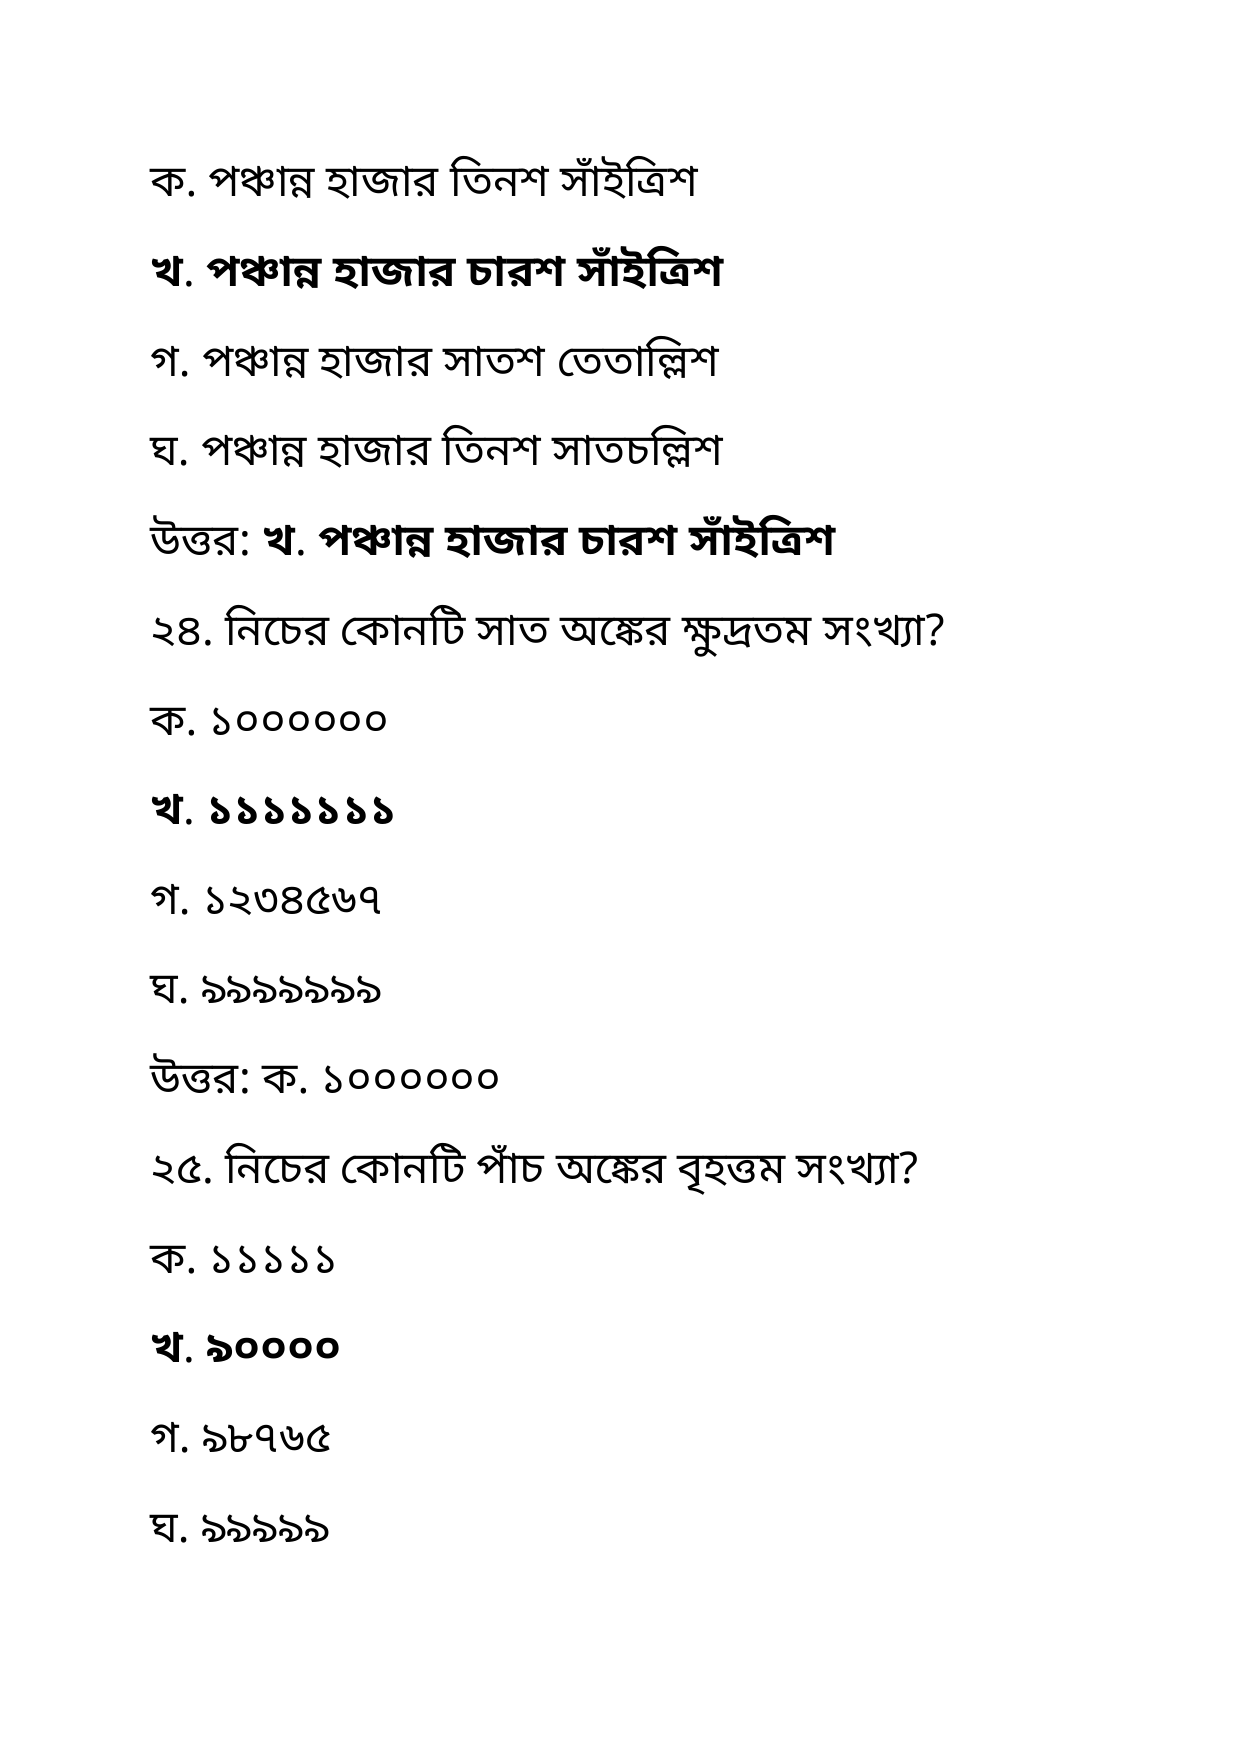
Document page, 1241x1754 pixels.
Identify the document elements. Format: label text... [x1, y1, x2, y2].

text খ. পঞ্চান্ন হাজার চারশ সাঁইত্রিশ [150, 240, 1090, 304]
text ঘ. ৯৯৯৯৯৯৯ [150, 957, 1090, 1022]
text ঘ. ৯৯৯৯৯ [150, 1495, 1090, 1560]
text গ. ৯৮৭৬৫ [150, 1406, 1090, 1470]
text ক. পঞ্চান্ন হাজার তিনশ সাঁইত্রিশ [150, 150, 1090, 215]
text উত্তর: ক. ১০০০০০০ [150, 1047, 1090, 1112]
text ২৫. নিচের কোনটি পাঁচ অঙ্কের বৃহত্তম সংখ্যা? [150, 1137, 1090, 1201]
text উত্তর: খ. পঞ্চান্ন হাজার চারশ সাঁইত্রিশ [150, 509, 1090, 573]
text ক. ১০০০০০০ [150, 688, 1090, 753]
text ক. ১১১১১ [150, 1226, 1090, 1291]
text গ. ১২৩৪৫৬৭ [150, 867, 1090, 932]
text ২৪. নিচের কোনটি সাত অঙ্কের ক্ষুদ্রতম সংখ্যা? [150, 598, 1090, 663]
text ঘ. পঞ্চান্ন হাজার তিনশ সাতচল্লিশ [150, 419, 1090, 484]
text খ. ৯০০০০ [150, 1316, 1090, 1381]
text গ. পঞ্চান্ন হাজার সাতশ তেতাল্লিশ [150, 329, 1090, 394]
text খ. ১১১১১১১ [150, 778, 1090, 842]
